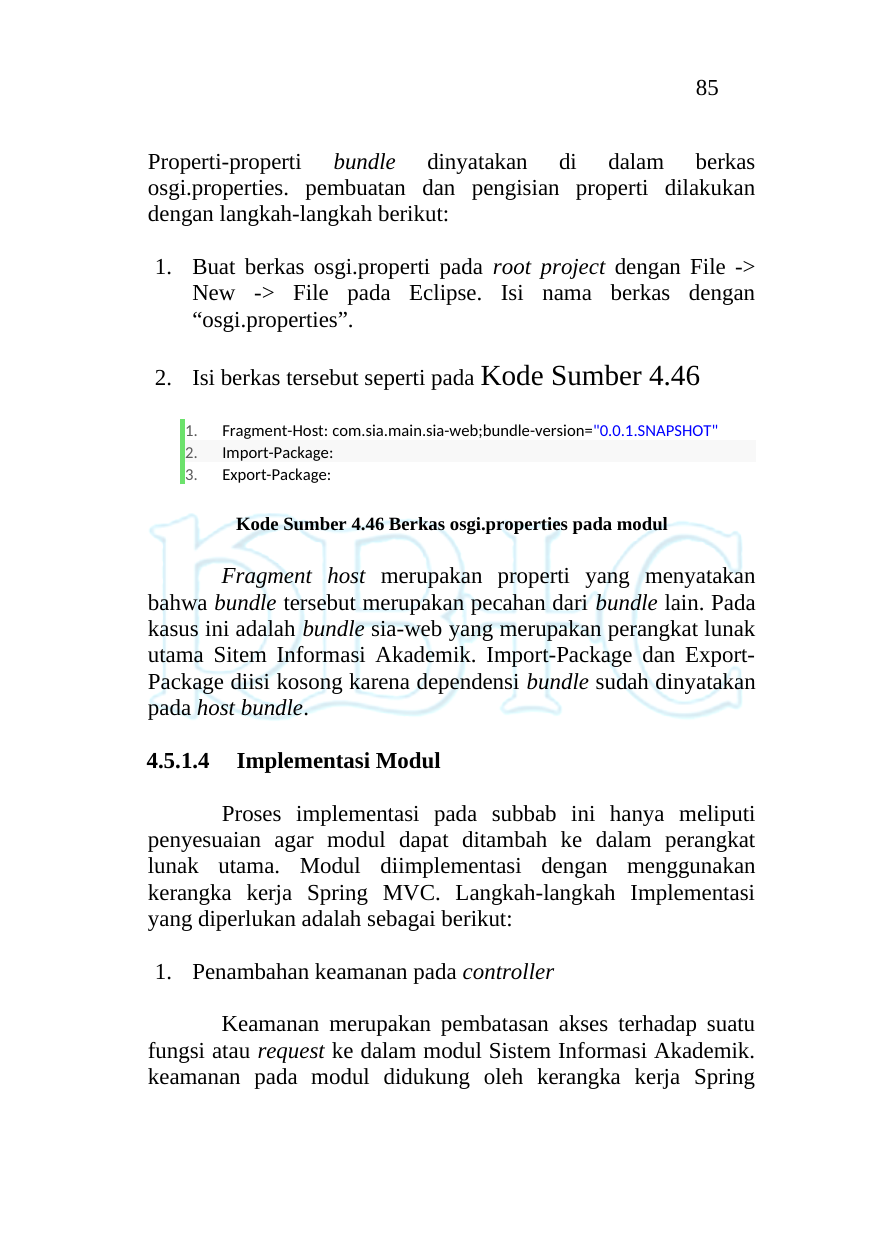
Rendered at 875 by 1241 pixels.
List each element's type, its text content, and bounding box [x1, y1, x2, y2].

list Fragment host merupakan properti yang menyatakan bahwa bundle tersebut merupakan pecahan dari bundle lain. Pada kasus ini adalah bundle sia-web yang merupakan perangkat lunak utama Sitem Informasi Akademik. Import-Package dan Export-Package diisi kosong karena dependensi bundle sudah dinyatakan pada host bundle. [148, 562, 756, 721]
list Import-Package: [185, 440, 756, 462]
list Export-Package: [185, 462, 756, 484]
subtitle Implementasi Modul [146, 747, 756, 773]
text Proses implementasi pada subbab ini hanya meliputi penyesuaian agar modul dapat ditambah ke dalam perangkat lunak utama. Modul diimplementasi dengan menggunakan kerangka kerja Spring MVC. Langkah-langkah Implementasi yang diperlukan adalah sebagai berikut: [148, 800, 756, 931]
list Fragment-Host: com.sia.main.sia-web;bundle-version="0.0.1.SNAPSHOT" [180, 418, 756, 440]
list Buat berkas osgi.properti pada root project dengan File -> New -> File pada Eclipse. Isi nama berkas dengan “osgi.properties”. [154, 253, 756, 332]
text Kode Sumber 4.46 Berkas osgi.properties pada modul [148, 512, 756, 534]
list Isi berkas tersebut seperti pada Kode Sumber 4.46 [154, 358, 756, 392]
list Penambahan keamanan pada controller [154, 958, 756, 984]
